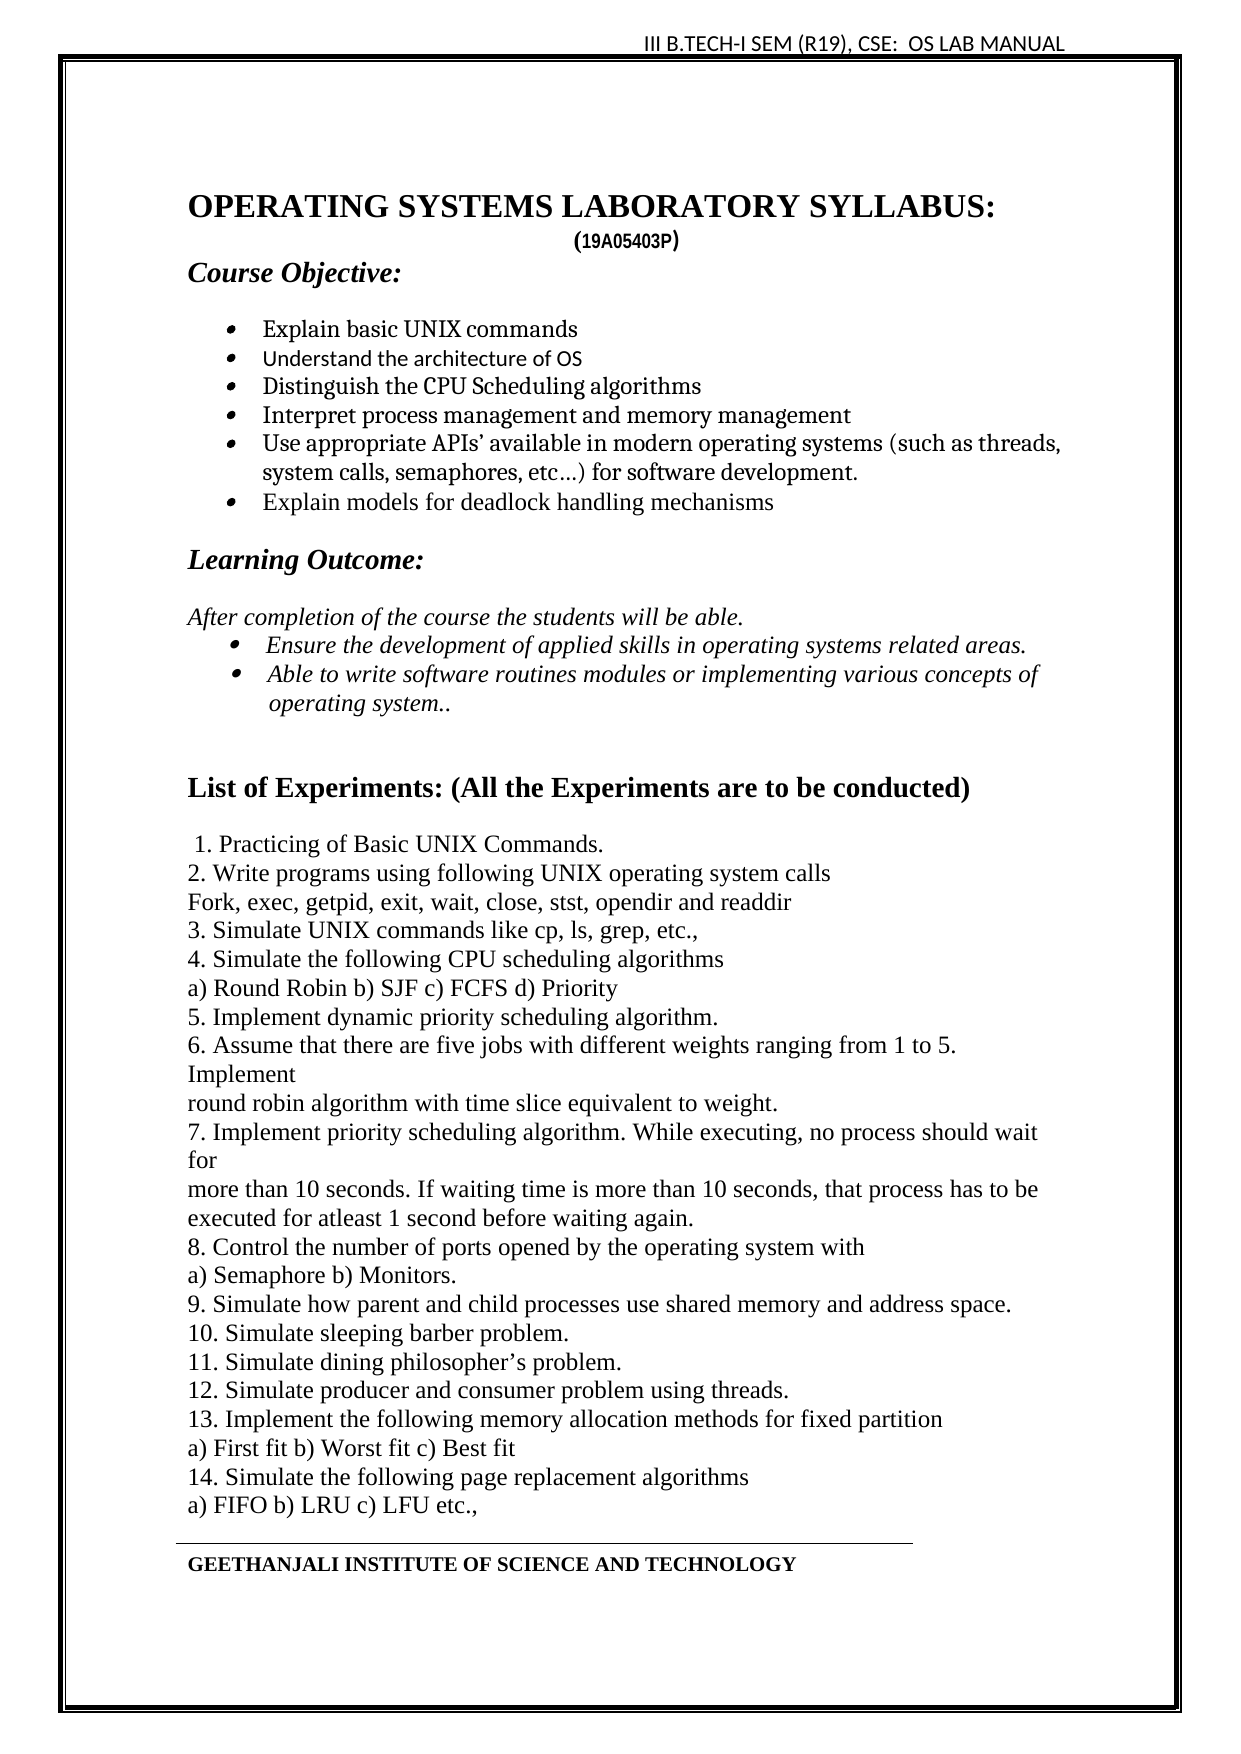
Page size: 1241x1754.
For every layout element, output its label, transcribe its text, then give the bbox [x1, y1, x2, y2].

list Able to write software routines modules or implementing various concepts of [230, 659, 1065, 688]
text 5. Implement dynamic priority scheduling algorithm. [187, 1002, 1065, 1030]
text 14. Simulate the following page replacement algorithms [187, 1462, 1065, 1490]
list Interpret process management and memory management [225, 401, 1065, 429]
text 8. Control the number of ports opened by the operating system with [187, 1232, 1065, 1260]
list Use appropriate APIs’ available in modern operating systems (such as threads, system calls, semaphores, etc…) for software development. [225, 429, 1065, 487]
text 3. Simulate UNIX commands like cp, ls, grep, etc., [187, 915, 1065, 944]
text 4. Simulate the following CPU scheduling algorithms [187, 944, 1065, 973]
text 10. Simulate sleeping barber problem. [187, 1318, 1065, 1347]
text a) FIFO b) LRU c) LFU etc., [187, 1490, 1065, 1519]
text After completion of the course the students will be able. [187, 602, 1065, 631]
text 12. Simulate producer and consumer problem using threads. [187, 1375, 1065, 1404]
text 7. Implement priority scheduling algorithm. While executing, no process should wait for [187, 1117, 1065, 1174]
list Explain models for deadlock handling mechanisms [225, 487, 1065, 516]
text OPERATING SYSTEMS LABORATORY SYLLABUS: [187, 186, 1065, 224]
list Explain basic UNIX commands [225, 315, 1065, 344]
text 1. Practicing of Basic UNIX Commands. [187, 829, 1065, 858]
text operating system.. [187, 688, 1065, 717]
text 2. Write programs using following UNIX operating system calls [187, 858, 1065, 887]
text round robin algorithm with time slice equivalent to weight. [187, 1088, 1065, 1117]
text a) First fit b) Worst fit c) Best fit [187, 1433, 1065, 1462]
text (19A05403P) [187, 224, 1065, 255]
text List of Experiments: (All the Experiments are to be conducted) [187, 770, 1065, 803]
text 13. Implement the following memory allocation methods for fixed partition [187, 1404, 1065, 1433]
list Distinguish the CPU Scheduling algorithms [225, 372, 1065, 401]
text a) Round Robin b) SJF c) FCFS d) Priority [187, 973, 1065, 1002]
text a) Semaphore b) Monitors. [187, 1260, 1065, 1289]
text Course Objective: [187, 255, 1065, 289]
text executed for atleast 1 second before waiting again. [187, 1203, 1065, 1232]
text 11. Simulate dining philosopher’s problem. [187, 1347, 1065, 1375]
text 6. Assume that there are five jobs with different weights ranging from 1 to 5. Implement [187, 1030, 1065, 1088]
list Understand the architecture of OS [225, 344, 1065, 372]
text Learning Outcome: [187, 542, 1065, 575]
text 9. Simulate how parent and child processes use shared memory and address space. [187, 1289, 1065, 1318]
text Fork, exec, getpid, exit, wait, close, stst, opendir and readdir [187, 887, 1065, 915]
text more than 10 seconds. If waiting time is more than 10 seconds, that process has to be [187, 1174, 1065, 1203]
list Ensure the development of applied skills in operating systems related areas. [228, 631, 1065, 659]
